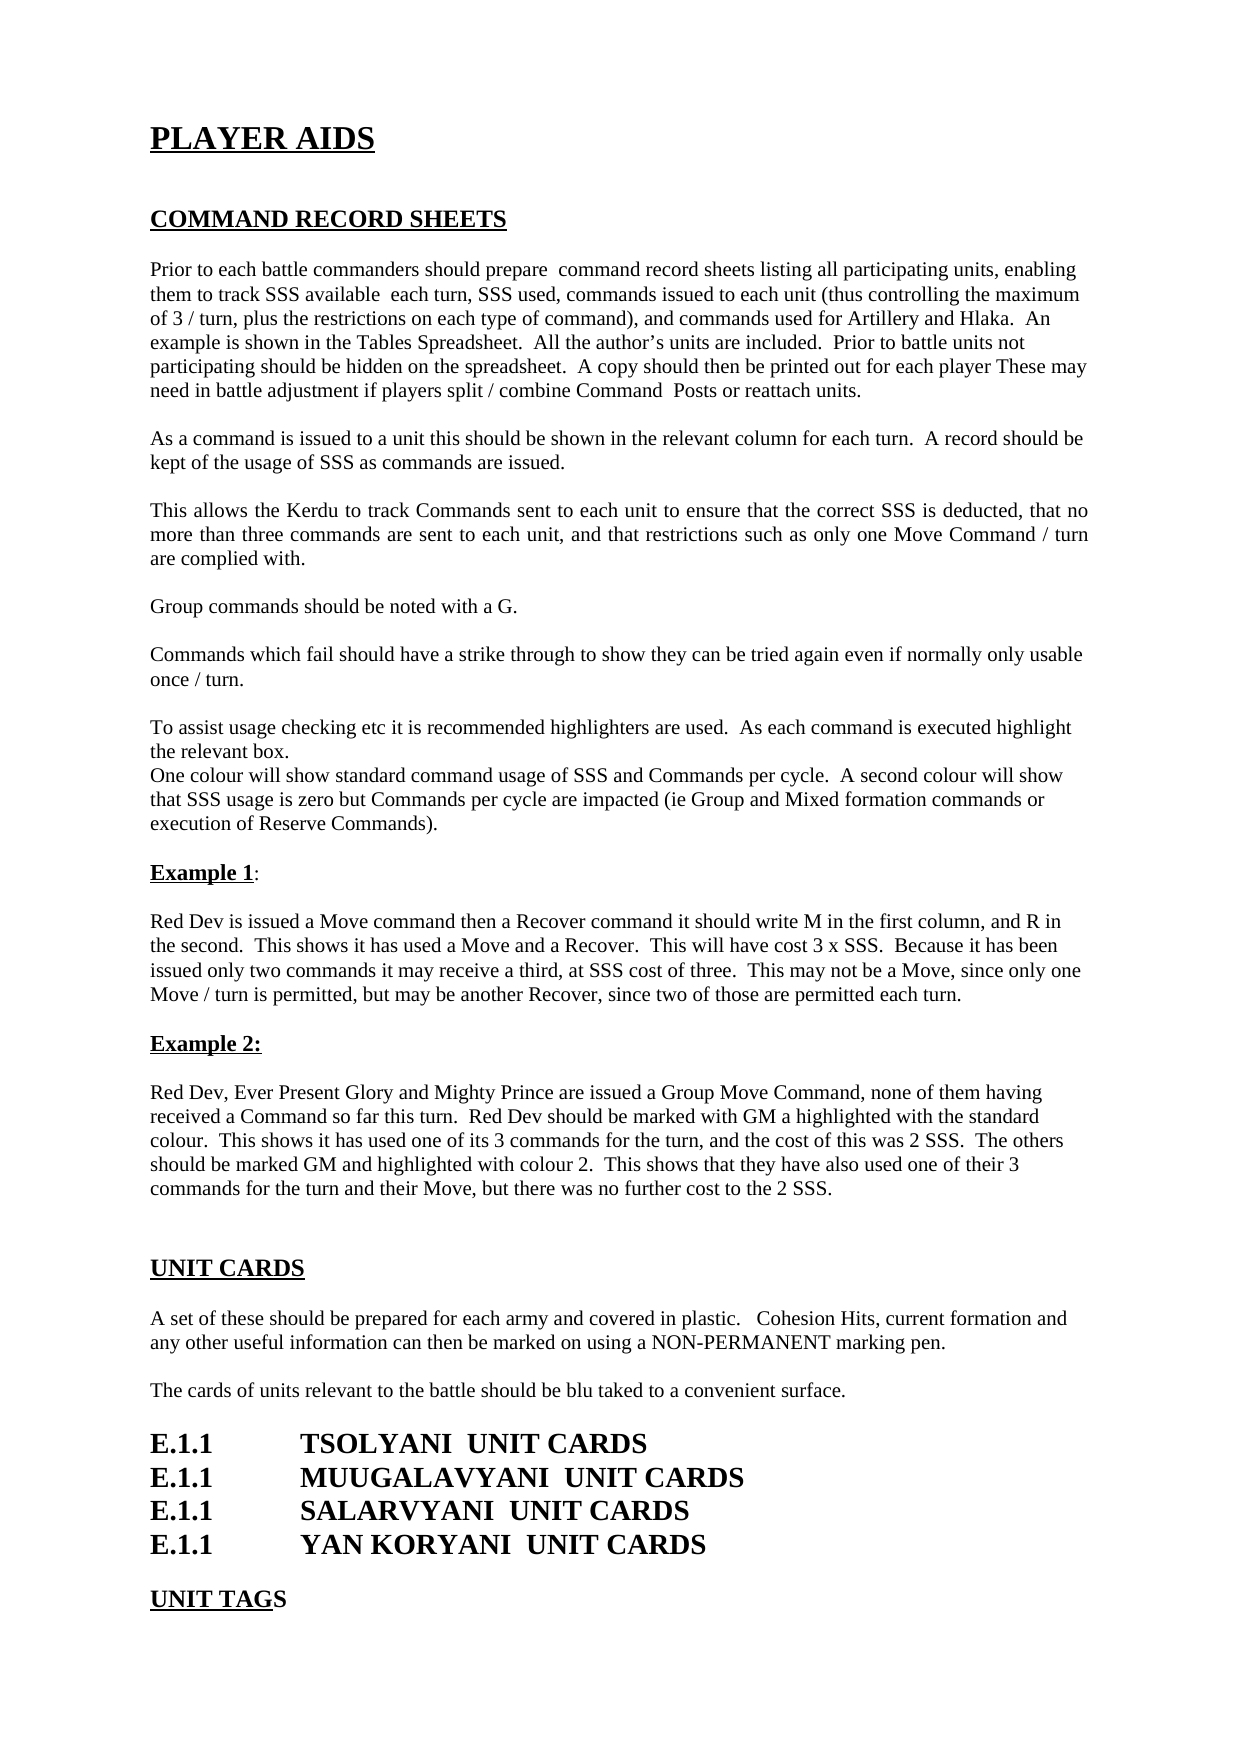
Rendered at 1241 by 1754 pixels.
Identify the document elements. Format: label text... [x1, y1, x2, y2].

text COMMAND RECORD SHEETS [150, 204, 1090, 233]
text UNIT TAGS [150, 1584, 1090, 1613]
text Group commands should be noted with a G. [150, 594, 1090, 618]
text E.1.1 YAN KORYANI UNIT CARDS [150, 1527, 1090, 1561]
text E.1.1 TSOLYANI UNIT CARDS [150, 1426, 1090, 1460]
text As a command is issued to a unit this should be shown in the relevant column for each turn. A record should be kept of the usage of SSS as commands are issued. [150, 426, 1090, 474]
text To assist usage checking etc it is recommended highlighters are used. As each command is executed highlight the relevant box. [150, 714, 1090, 763]
text UNIT CARDS [150, 1253, 1090, 1282]
list This allows the Kerdu to track Commands sent to each unit to ensure that the correct SSS is deducted, that no more than three commands are sent to each unit, and that restrictions such as only one Move Command / turn are complied with. [150, 498, 1090, 570]
text Red Dev, Ever Present Glory and Mighty Prince are issued a Group Move Command, none of them having received a Command so far this turn. Red Dev should be marked with GM a highlighted with the standard colour. This shows it has used one of its 3 commands for the turn, and the cost of this was 2 SSS. The others should be marked GM and highlighted with colour 2. This shows that they have also used one of their 3 commands for the turn and their Move, but there was no further cost to the 2 SSS. [150, 1080, 1090, 1200]
text E.1.1 SALARVYANI UNIT CARDS [150, 1493, 1090, 1527]
text Prior to each battle commanders should prepare command record sheets listing all participating units, enabling them to track SSS available each turn, SSS used, commands issued to each unit (thus controlling the maximum of 3 / turn, plus the restrictions on each type of command), and commands used for Artillery and Hlaka. An example is shown in the Tables Spreadsheet. All the author’s units are included. Prior to battle units not participating should be hidden on the spreadsheet. A copy should then be printed out for each player These may need in battle adjustment if players split / combine Command Posts or reattach units. [150, 257, 1090, 402]
text One colour will show standard command usage of SSS and Commands per cycle. A second colour will show that SSS usage is zero but Commands per cycle are impacted (ie Group and Mixed formation commands or execution of Reserve Commands). [150, 763, 1090, 835]
text A set of these should be prepared for each army and covered in plastic. Cohesion Hits, current formation and any other useful information can then be marked on using a NON-PERMANENT marking pen. [150, 1306, 1090, 1354]
text Red Dev is issued a Move command then a Recover command it should write M in the first column, and R in the second. This shows it has used a Move and a Recover. This will have cost 3 x SSS. Because it has been issued only two commands it may receive a third, at SSS cost of three. This may not be a Move, since only one Move / turn is permitted, but may be another Recover, since two of those are permitted each turn. [150, 909, 1090, 1006]
text E.1.1 MUUGALAVYANI UNIT CARDS [150, 1460, 1090, 1493]
text Commands which fail should have a strike through to show they can be tried again even if normally only usable once / turn. [150, 642, 1090, 691]
text The cards of units relevant to the battle should be blu taked to a convenient surface. [150, 1378, 1090, 1402]
text PLAYER AIDS [150, 118, 1090, 156]
text Example 2: [150, 1030, 1090, 1056]
text Example 1: [150, 859, 1090, 885]
